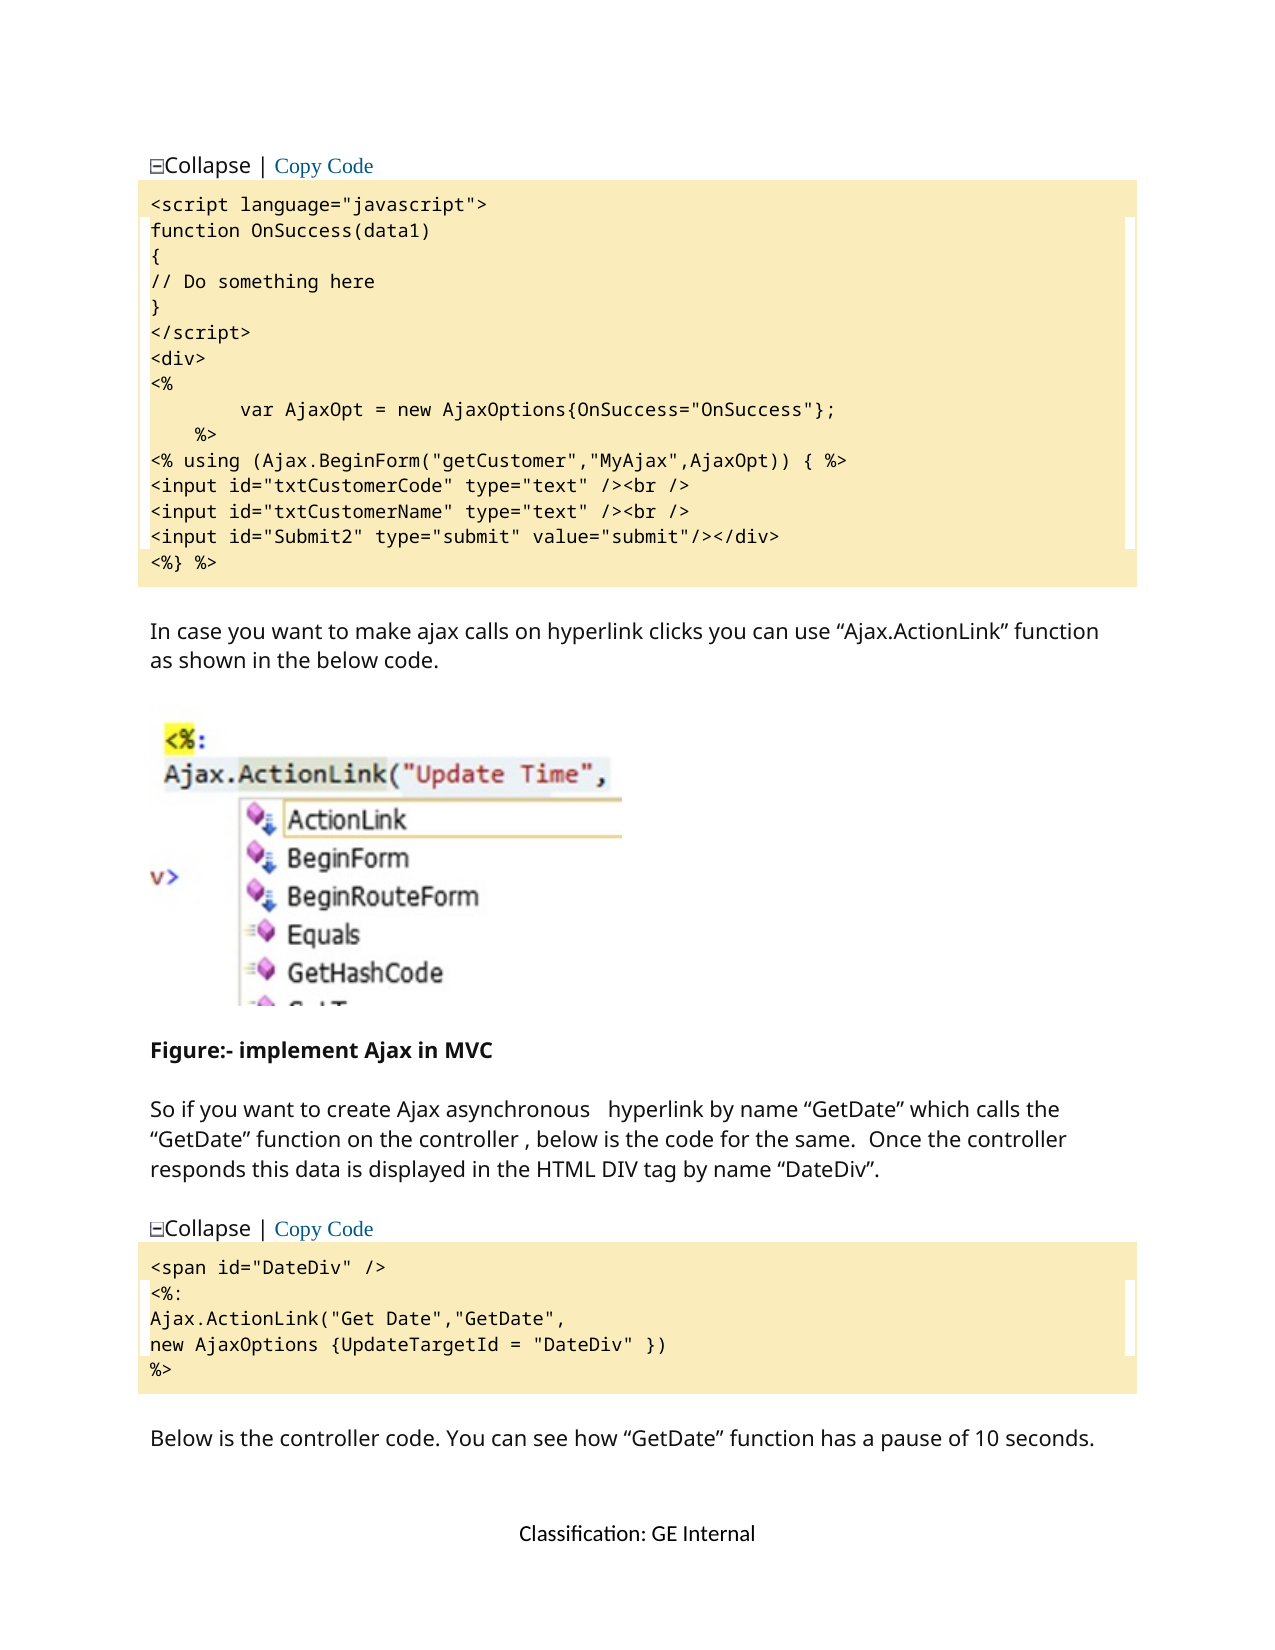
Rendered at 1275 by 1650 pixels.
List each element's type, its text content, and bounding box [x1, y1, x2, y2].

text In case you want to make ajax calls on hyperlink clicks you can use “Ajax.ActionLink” function as shown in the below code. [150, 616, 1125, 675]
picture [150, 704, 622, 1006]
text </script> [150, 319, 1125, 345]
text <span id="DateDiv" /> [140, 1244, 1135, 1280]
text <% [150, 370, 1125, 396]
text <%} %> [140, 537, 1135, 585]
text var AjaxOpt = new AjaxOptions{OnSuccess="OnSuccess"}; [150, 396, 1125, 421]
text Ajax.ActionLink("Get Date","GetDate", [150, 1306, 1125, 1331]
text So if you want to create Ajax asynchronous hyperlink by name “GetDate” which calls the “GetDate” function on the controller , below is the code for the same. Once the controller responds this data is displayed in the HTML DIV tag by name “DateDiv”. [150, 1094, 1125, 1183]
text <% using (Ajax.BeginForm("getCustomer","MyAjax",AjaxOpt)) { %> [150, 447, 1125, 472]
text { [150, 243, 1125, 268]
text function OnSuccess(data1) [150, 217, 1125, 243]
picture [150, 1222, 164, 1237]
text Below is the controller code. You can see how “GetDate” function has a pause of 10 seconds. [150, 1423, 1125, 1453]
text <input id="txtCustomerName" type="text" /><br /> [150, 498, 1125, 523]
text Figure:- implement Ajax in MVC [150, 1035, 1125, 1065]
text Collapse | Copy Code [150, 1213, 1125, 1242]
text %> [150, 421, 1125, 447]
picture [150, 159, 164, 174]
text <div> [150, 345, 1125, 370]
text <script language="javascript"> [140, 181, 1135, 217]
text } [150, 294, 1125, 319]
text <input id="txtCustomerCode" type="text" /><br /> [150, 472, 1125, 498]
text // Do something here [150, 268, 1125, 294]
text Collapse | Copy Code [150, 150, 1125, 180]
text new AjaxOptions {UpdateTargetId = "DateDiv" }) [150, 1331, 1125, 1344]
text <input id="Submit2" type="submit" value="submit"/></div> [150, 523, 1125, 537]
text %> [140, 1344, 1135, 1393]
text <%: [150, 1280, 1125, 1306]
